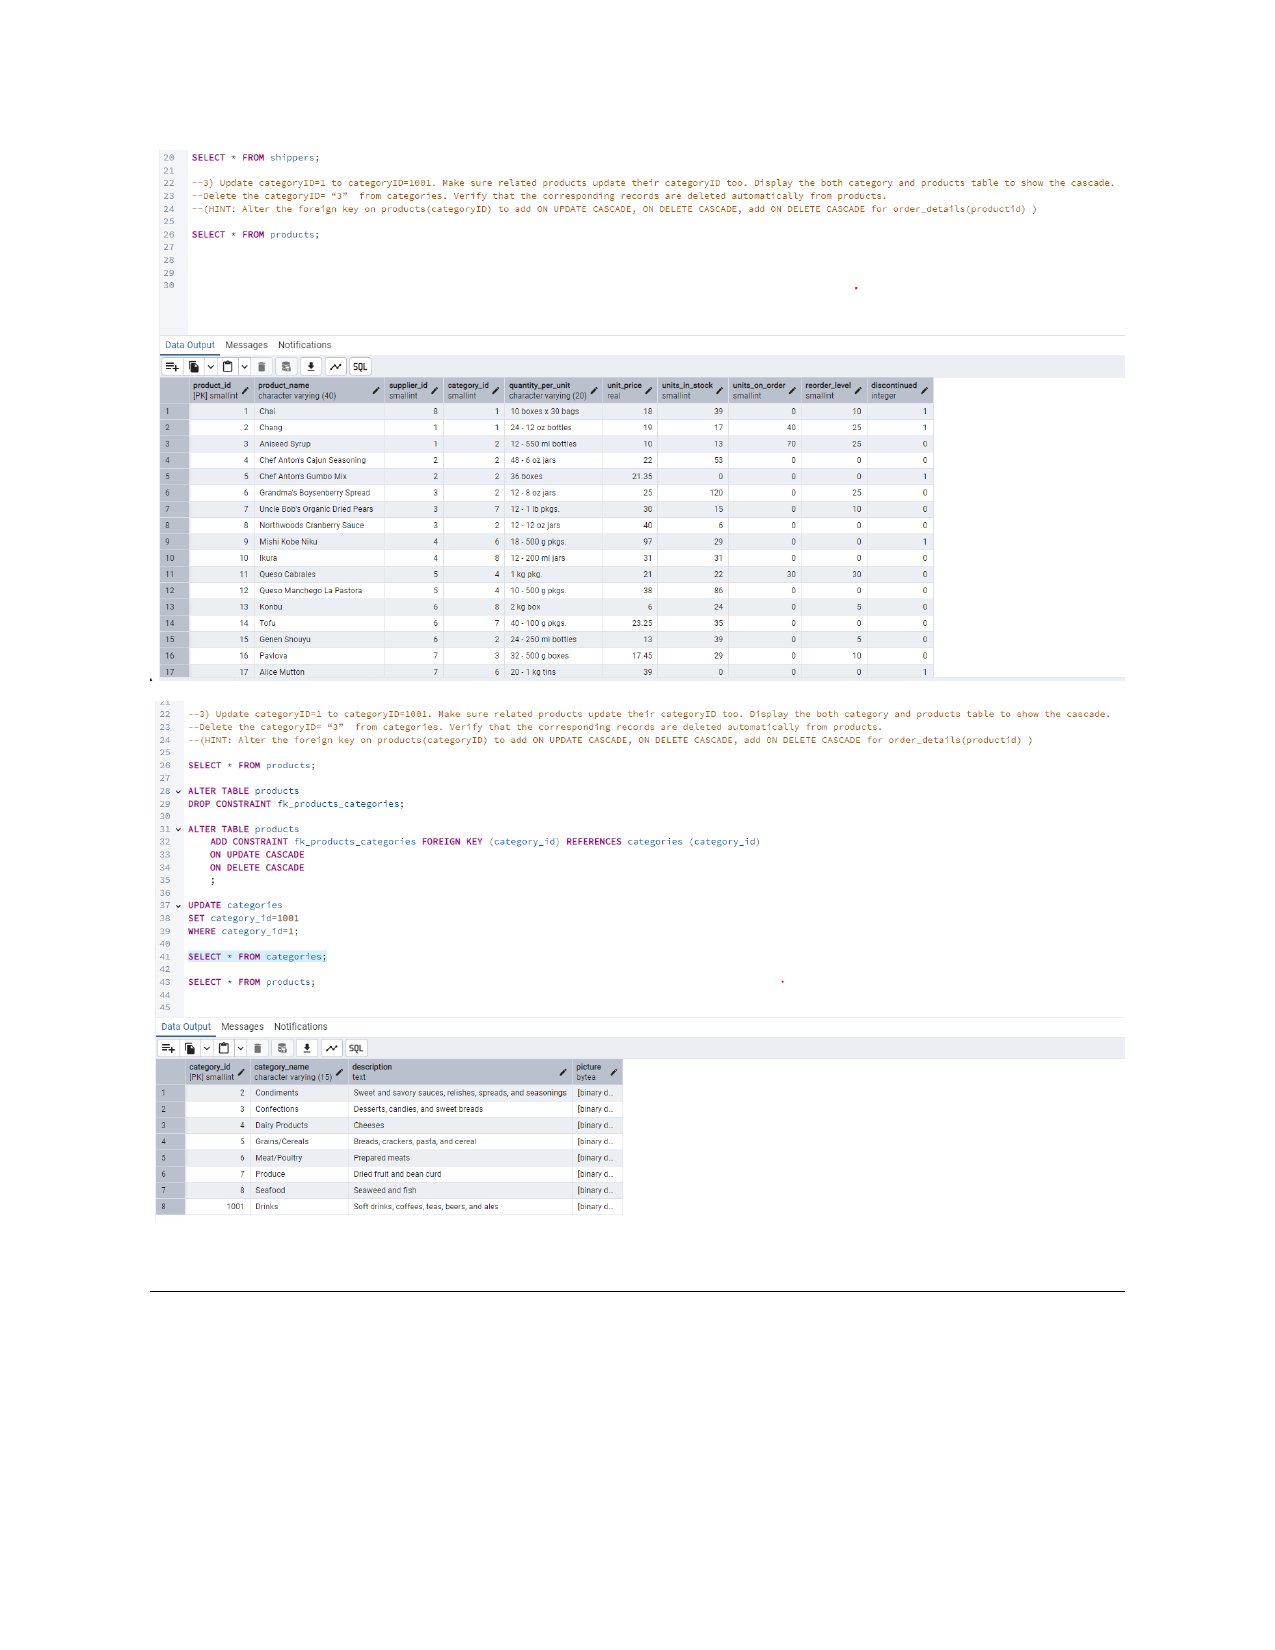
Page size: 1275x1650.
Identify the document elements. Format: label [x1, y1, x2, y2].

picture [150, 701, 1125, 1222]
picture [150, 150, 1125, 681]
